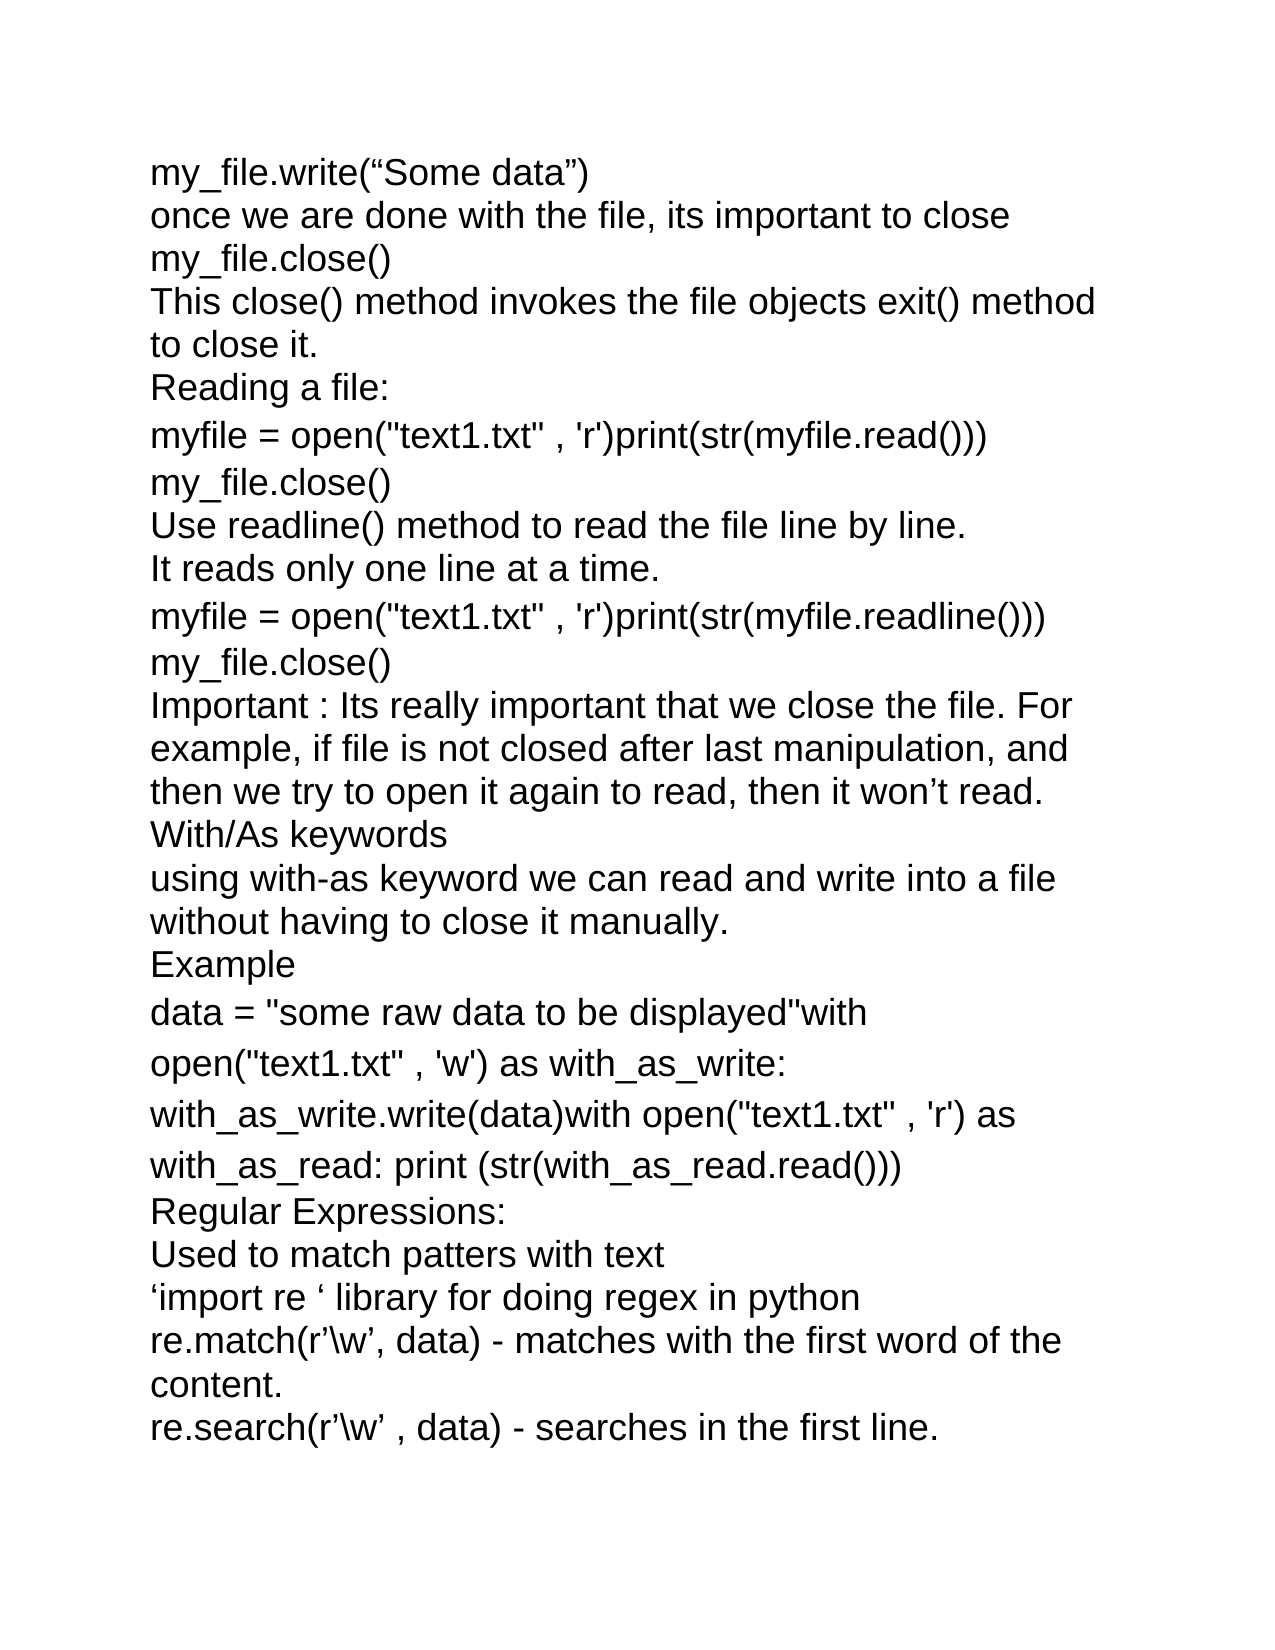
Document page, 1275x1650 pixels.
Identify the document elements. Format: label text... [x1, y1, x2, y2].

text re.search(r’\w’ , data) - searches in the first line. [150, 1405, 1125, 1448]
text Reading a file: [150, 366, 1125, 409]
text This close() method invokes the file objects exit() method to close it. [150, 279, 1125, 366]
text myfile = open("text1.txt" , 'r') print(str(myfile.readline())) my_file.close() [150, 589, 1125, 683]
text It reads only one line at a time. [150, 546, 1125, 589]
text once we are done with the file, its important to close [150, 193, 1125, 236]
text Used to match patters with text [150, 1232, 1125, 1276]
text my_file.write(“Some data”) [150, 150, 1125, 193]
text my_file.close() [150, 236, 1125, 279]
text using with-as keyword we can read and write into a file without having to close it manually. [150, 856, 1125, 942]
text myfile = open("text1.txt" , 'r') print(str(myfile.read())) my_file.close() [150, 409, 1125, 503]
text With/As keywords [150, 813, 1125, 856]
text ‘import re ‘ library for doing regex in python [150, 1276, 1125, 1319]
text Use readline() method to read the file line by line. [150, 503, 1125, 546]
text Regular Expressions: [150, 1189, 1125, 1232]
text Example [150, 942, 1125, 985]
text Important : Its really important that we close the file. For example, if file is not closed after last manipulation, and then we try to open it again to read, then it won’t read. [150, 683, 1125, 813]
text re.match(r’\w’, data) - matches with the first word of the content. [150, 1319, 1125, 1405]
